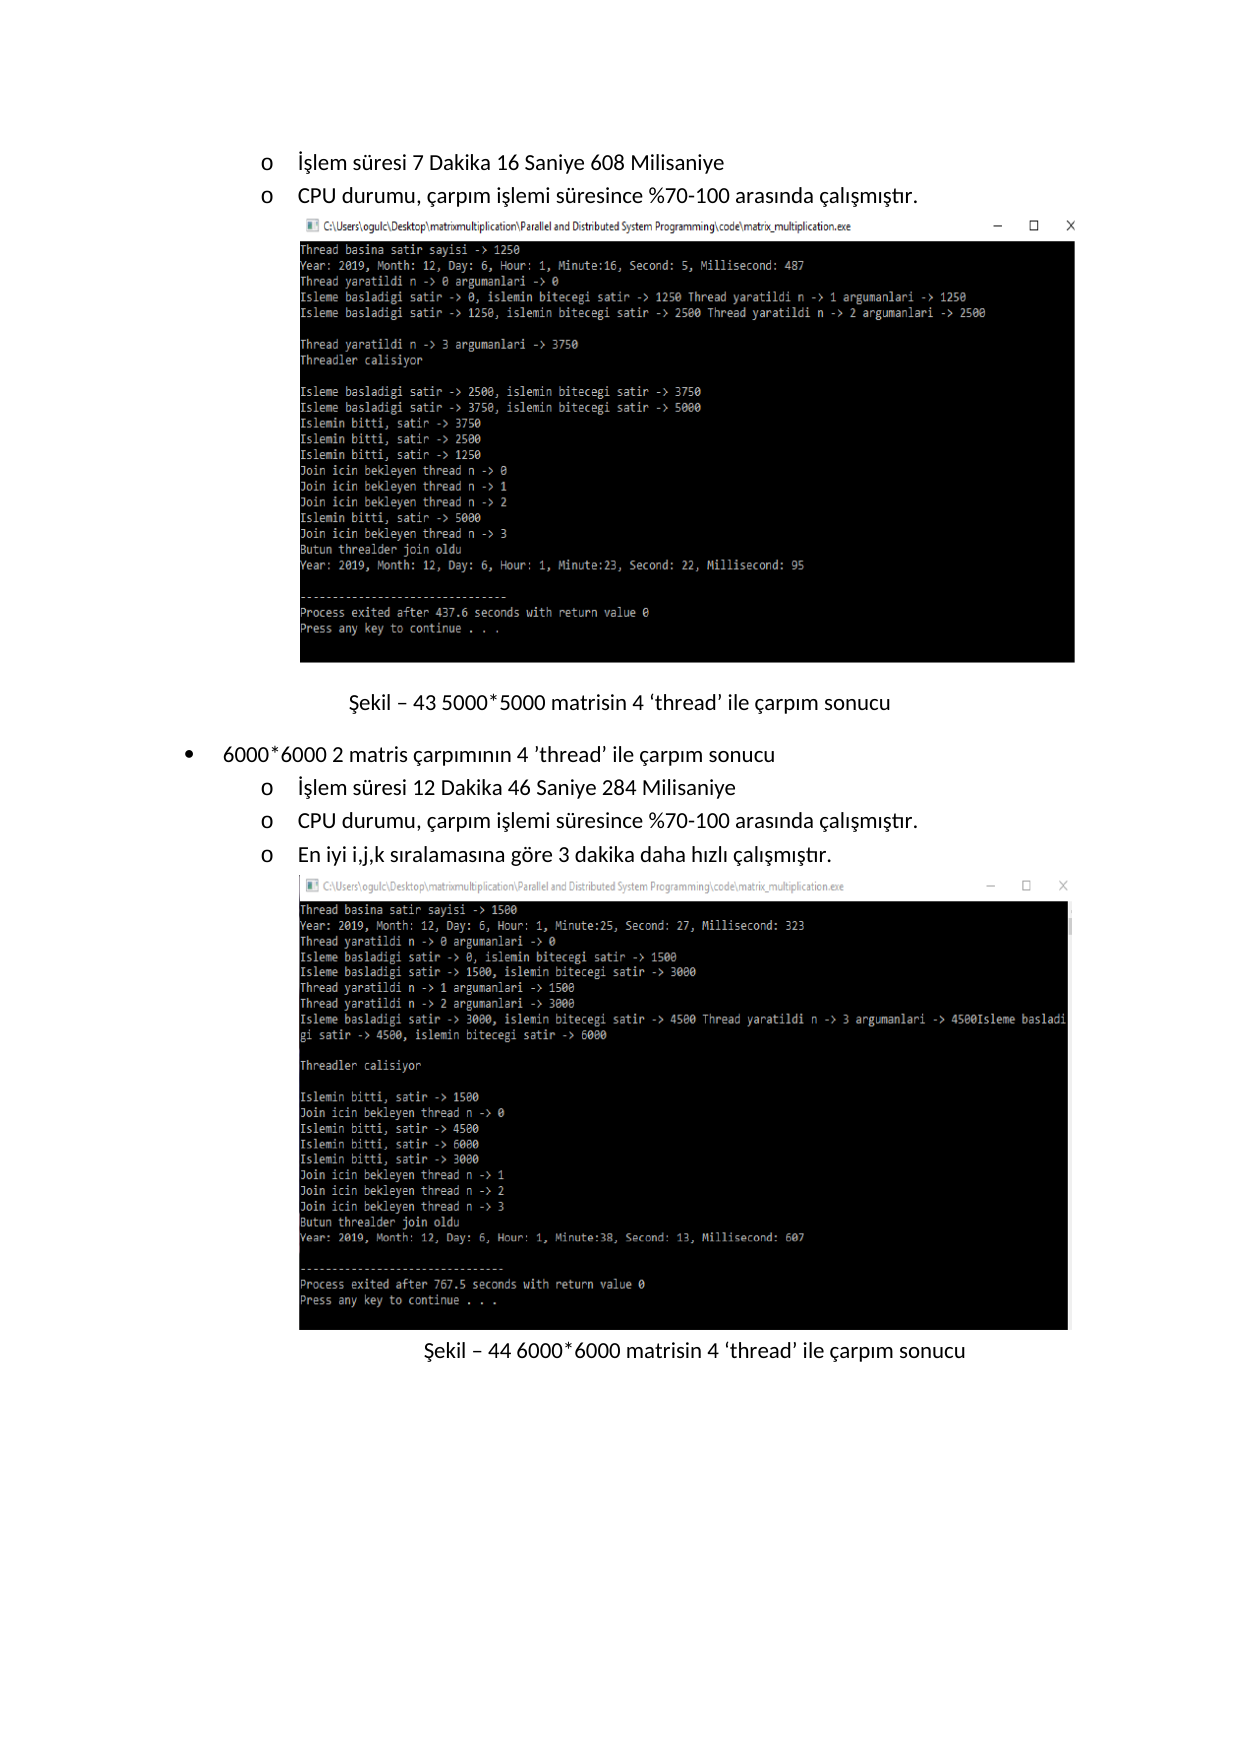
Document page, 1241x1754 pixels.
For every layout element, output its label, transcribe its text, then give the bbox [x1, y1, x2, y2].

list En iyi i,j,k sıralamasına göre 3 dakika daha hızlı çalışmıştır. [260, 840, 1093, 869]
list İşlem süresi 12 Dakika 46 Saniye 284 Milisaniye [260, 773, 1093, 802]
picture [297, 214, 1075, 663]
picture [297, 873, 1072, 1333]
text Şekil – 43 5000*5000 matrisin 4 ‘thread’ ile çarpım sonucu [148, 688, 1093, 716]
list İşlem süresi 7 Dakika 16 Saniye 608 Milisaniye [260, 148, 1093, 177]
list Şekil – 44 6000*6000 matrisin 4 ‘thread’ ile çarpım sonucu [298, 1337, 1093, 1365]
list CPU durumu, çarpım işlemi süresince %70-100 arasında çalışmıştır. [260, 806, 1093, 836]
list 6000*6000 2 matris çarpımının 4 ’thread’ ile çarpım sonucu [185, 741, 1093, 769]
list CPU durumu, çarpım işlemi süresince %70-100 arasında çalışmıştır. [260, 181, 1093, 210]
